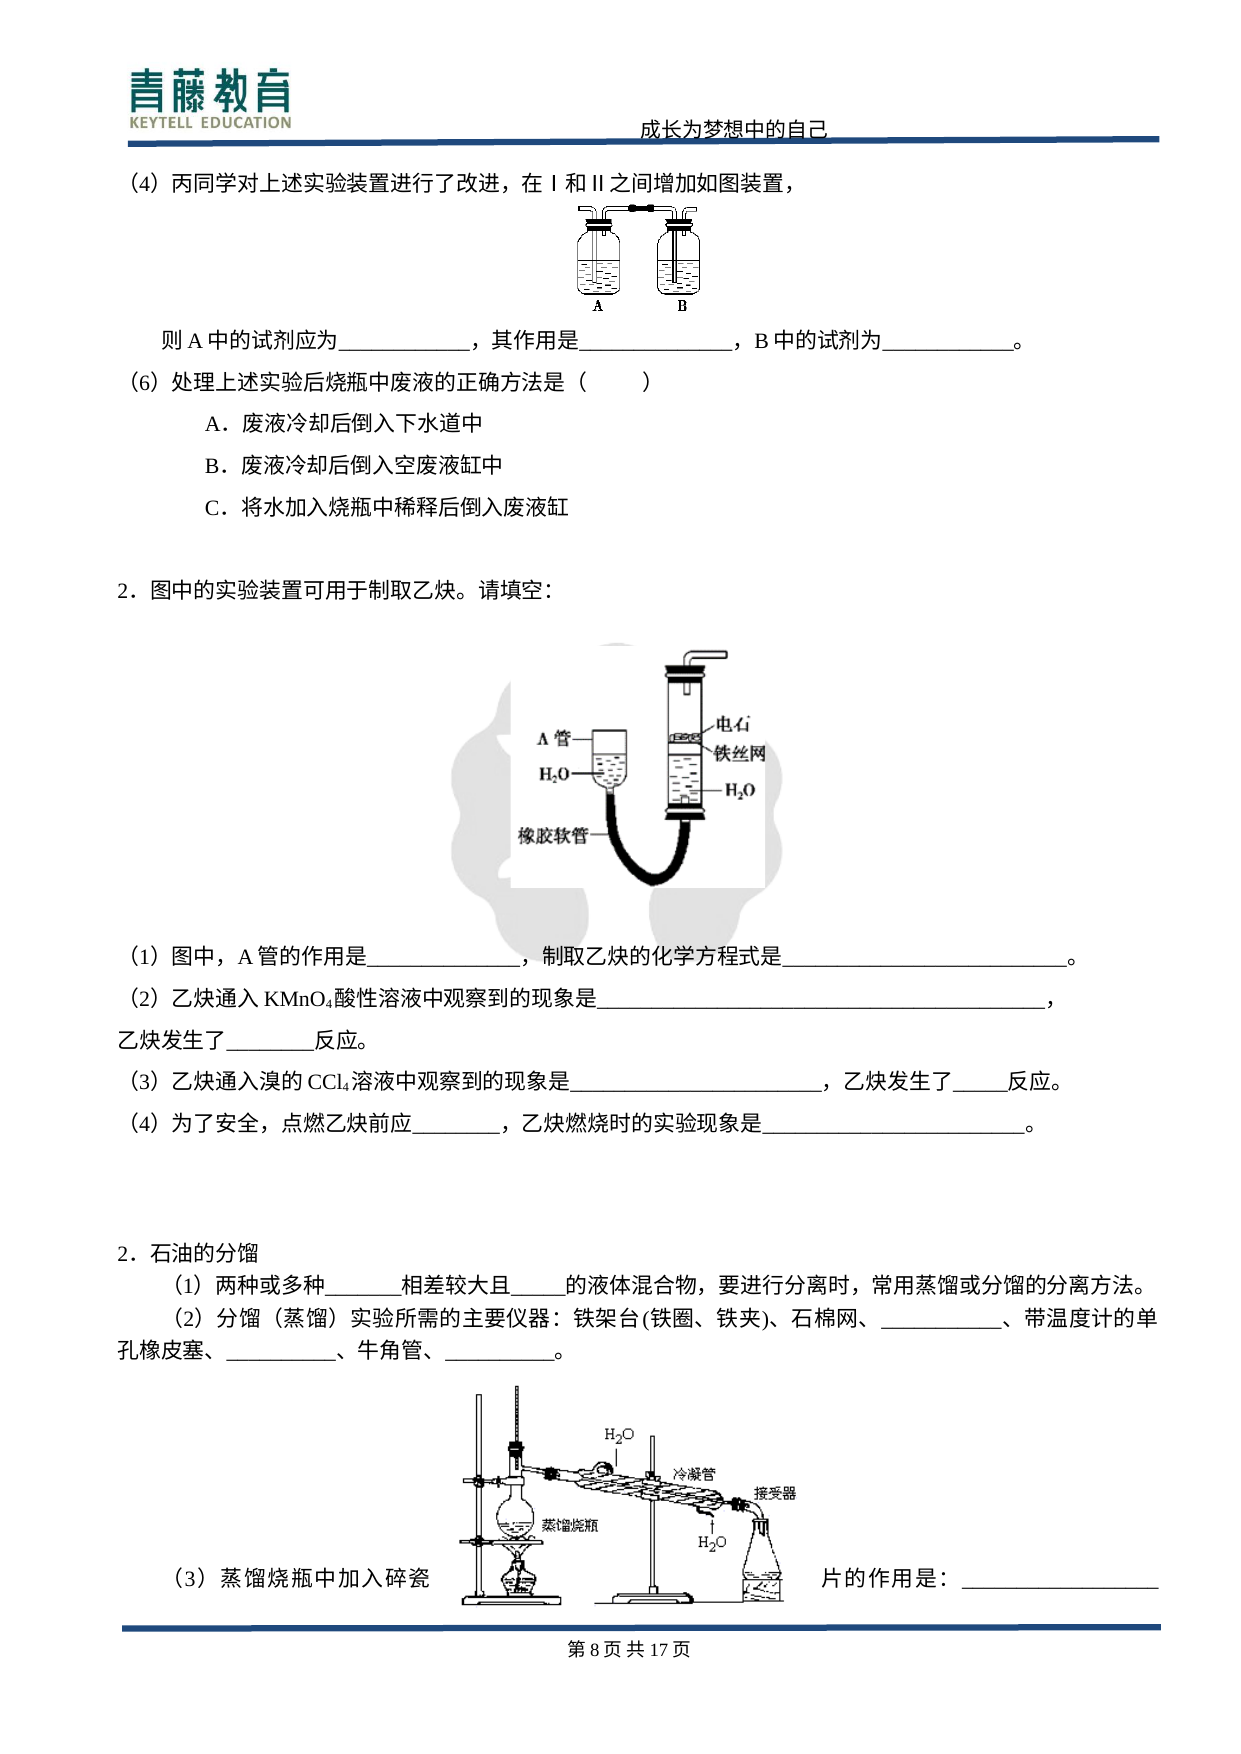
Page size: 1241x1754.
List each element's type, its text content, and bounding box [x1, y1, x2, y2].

text 则A中的试剂应为____________，其作用是______________，B中的试剂为____________。 [117, 313, 1159, 354]
text C．将水加入烧瓶中稀释后倒入废液缸 [161, 479, 1159, 521]
text （4）丙同学对上述实验装置进行了改进，在Ⅰ和Ⅱ之间增加如图装置， [117, 156, 1159, 197]
text A．废液冷却后倒入下水道中 [161, 396, 1159, 438]
picture [574, 197, 702, 313]
picture [510, 646, 766, 888]
text （3）蒸馏烧瓶中加入碎瓷片的作用是：________________________。 [117, 1560, 450, 1593]
picture [450, 1380, 803, 1610]
text （1）图中，A管的作用是______________，制取乙炔的化学方程式是__________________________。 [117, 929, 1159, 971]
text B．废液冷却后倒入空废液缸中 [161, 438, 1159, 479]
text 2．石油的分馏 [117, 1235, 1159, 1268]
text （2）乙炔通入KMnO4酸性溶液中观察到的现象是_________________________________________， [117, 971, 1159, 1013]
text （1）两种或多种_______相差较大且_____的液体混合物，要进行分离时，常用蒸馏或分馏的分离方法。 [117, 1268, 1159, 1300]
picture [113, 51, 303, 134]
text （3）蒸馏烧瓶中加入碎瓷片的作用是：________________________。 [803, 1560, 1159, 1593]
text （6）处理上述实验后烧瓶中废液的正确方法是（ ） [117, 354, 1159, 396]
text 乙炔发生了________反应。 [117, 1013, 1159, 1054]
text （4）为了安全，点燃乙炔前应________，乙炔燃烧时的实验现象是________________________。 [117, 1096, 1159, 1138]
text （2）分馏（蒸馏）实验所需的主要仪器：铁架台(铁圈、铁夹)、石棉网、___________、带温度计的单孔橡皮塞、__________、牛角管、__________。 [117, 1300, 1159, 1365]
text （3）乙炔通入溴的CCl4溶液中观察到的现象是_______________________，乙炔发生了_____反应。 [117, 1054, 1159, 1096]
text 2．图中的实验装置可用于制取乙炔。请填空： [117, 563, 1159, 604]
